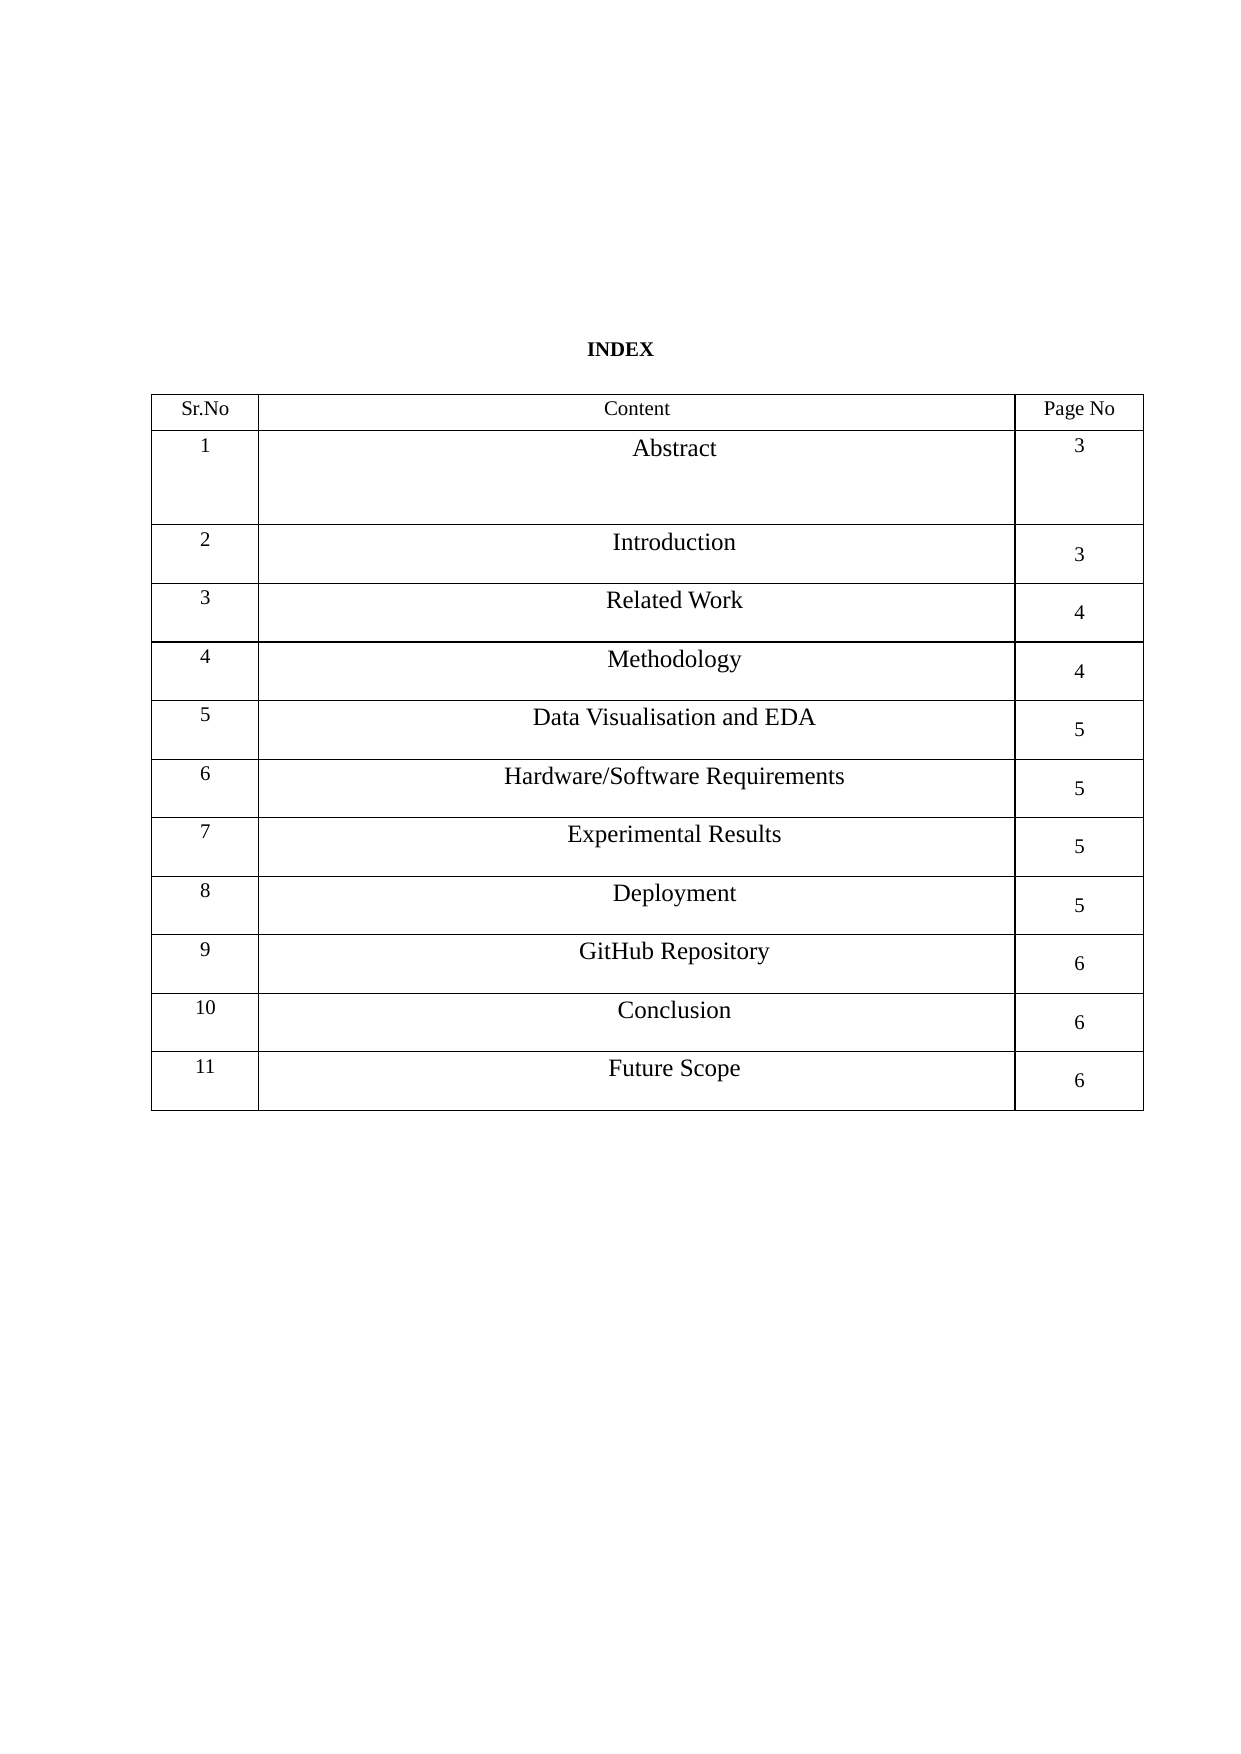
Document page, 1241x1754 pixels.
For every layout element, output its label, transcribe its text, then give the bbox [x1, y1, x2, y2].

table_cell 10 [152, 994, 258, 1051]
table_cell 5 [1016, 818, 1143, 876]
table_cell 4 [1016, 584, 1143, 641]
table_cell 11 [152, 1052, 258, 1110]
table_cell 3 [1016, 431, 1143, 524]
table_cell 1 [152, 431, 258, 524]
table_cell Hardware/Software Requirements [259, 760, 1014, 817]
table_cell Future Scope [259, 1052, 1014, 1110]
table_cell Experimental Results [259, 818, 1014, 876]
table_header Sr.No [152, 395, 258, 430]
table_cell 6 [1016, 935, 1143, 993]
text INDEX [150, 337, 654, 361]
table_cell 5 [1016, 701, 1143, 758]
table_cell Data Visualisation and EDA [259, 701, 1014, 758]
table_cell Introduction [259, 525, 1014, 583]
table_cell 5 [152, 701, 258, 758]
table_cell 4 [1016, 643, 1143, 700]
table_cell Related Work [259, 584, 1014, 641]
table_cell 6 [1016, 994, 1143, 1051]
table_cell 2 [152, 525, 258, 583]
table_header Content [259, 395, 1014, 430]
table_cell 3 [1016, 525, 1143, 583]
table_cell 5 [1016, 760, 1143, 817]
table_cell 9 [152, 935, 258, 993]
table_cell 6 [152, 760, 258, 817]
table_cell 6 [1016, 1052, 1143, 1110]
table_cell 7 [152, 818, 258, 876]
table_cell 3 [152, 584, 258, 641]
table_cell Deployment [259, 877, 1014, 934]
table_cell 8 [152, 877, 258, 934]
table_cell GitHub Repository [259, 935, 1014, 993]
table_cell Methodology [259, 643, 1014, 700]
table_cell 5 [1016, 877, 1143, 934]
table_cell Abstract [259, 431, 1014, 524]
table_cell Conclusion [259, 994, 1014, 1051]
table_cell 4 [152, 643, 258, 700]
table_header Page No [1016, 395, 1143, 430]
